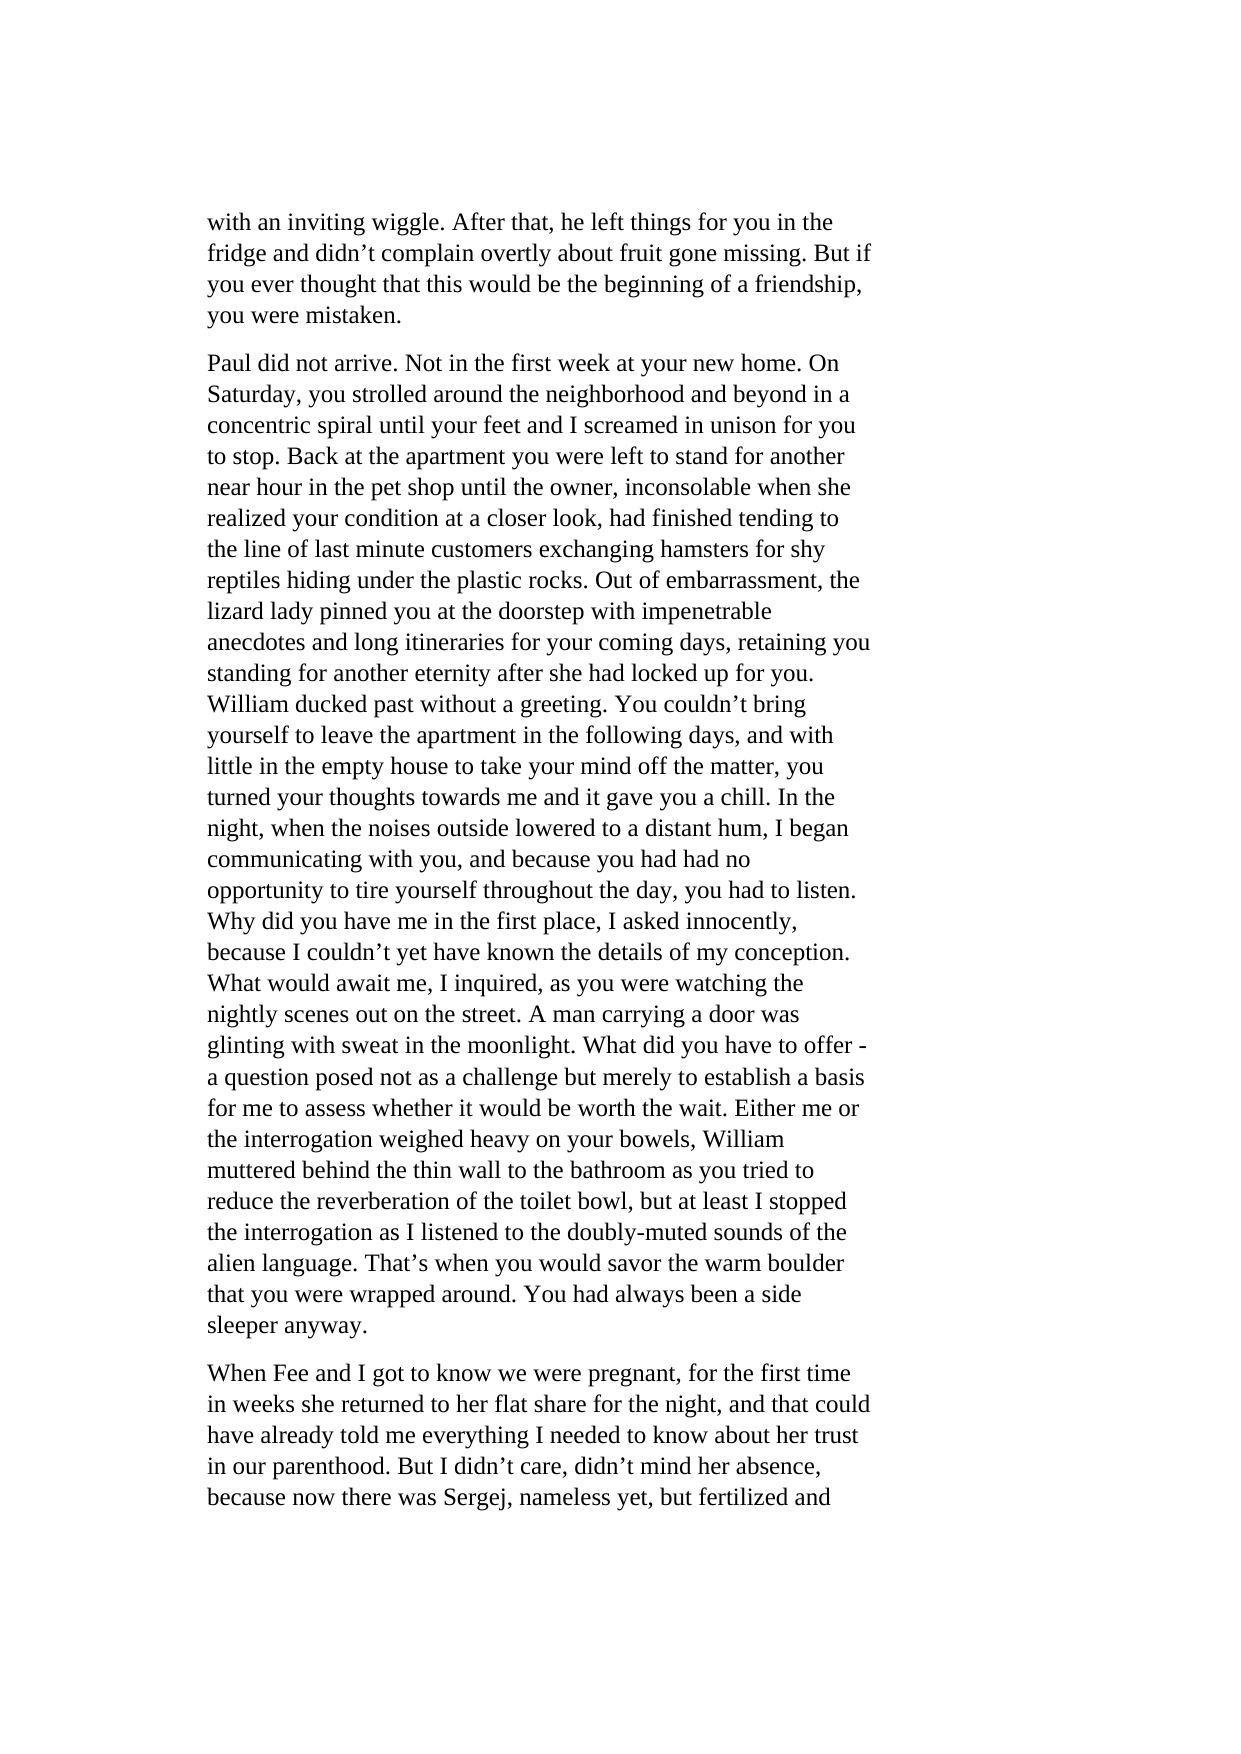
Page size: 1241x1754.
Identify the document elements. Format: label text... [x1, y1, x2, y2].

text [207, 1358, 871, 1511]
text Paul did not arrive. Not in the first week at your new home. On Saturday, you strolled around the neighborhood and beyond in a concentric spiral until your feet and I screamed in unison for you to stop. Back at the apartment you were left to stand for another near hour in the pet shop until the owner, inconsolable when she realized your condition at a closer look, had finished tending to the line of last minute customers exchanging hamsters for shy reptiles hiding under the plastic rocks. Out of embarrassment, the lizard lady pinned you at the doorstep with impenetrable anecdotes and long itineraries for your coming days, retaining you standing for another eternity after she had locked up for you. William ducked past without a greeting. You couldn’t bring yourself to leave the apartment in the following days, and with little in the empty house to take your mind off the matter, you turned your thoughts towards me and it gave you a chill. In the night, when the noises outside lowered to a distant hum, I began communicating with you, and because you had had no opportunity to tire yourself throughout the day, you had to listen. Why did you have me in the first place, I asked innocently, because I couldn’t yet have known the details of my conception. What would await me, I inquired, as you were watching the nightly scenes out on the street. A man carrying a door was glinting with sweat in the moonlight. What did you have to offer - a question posed not as a challenge but merely to establish a basis for me to assess whether it would be worth the wait. Either me or the interrogation weighed heavy on your bowels, William muttered behind the thin wall to the bathroom as you tried to reduce the reverberation of the toilet bowl, but at least I stopped the interrogation as I listened to the doubly-muted sounds of the alien language. That’s when you would savor the warm boulder that you were wrapped around. You had always been a side sleeper anyway. [207, 348, 871, 1339]
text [207, 207, 871, 329]
